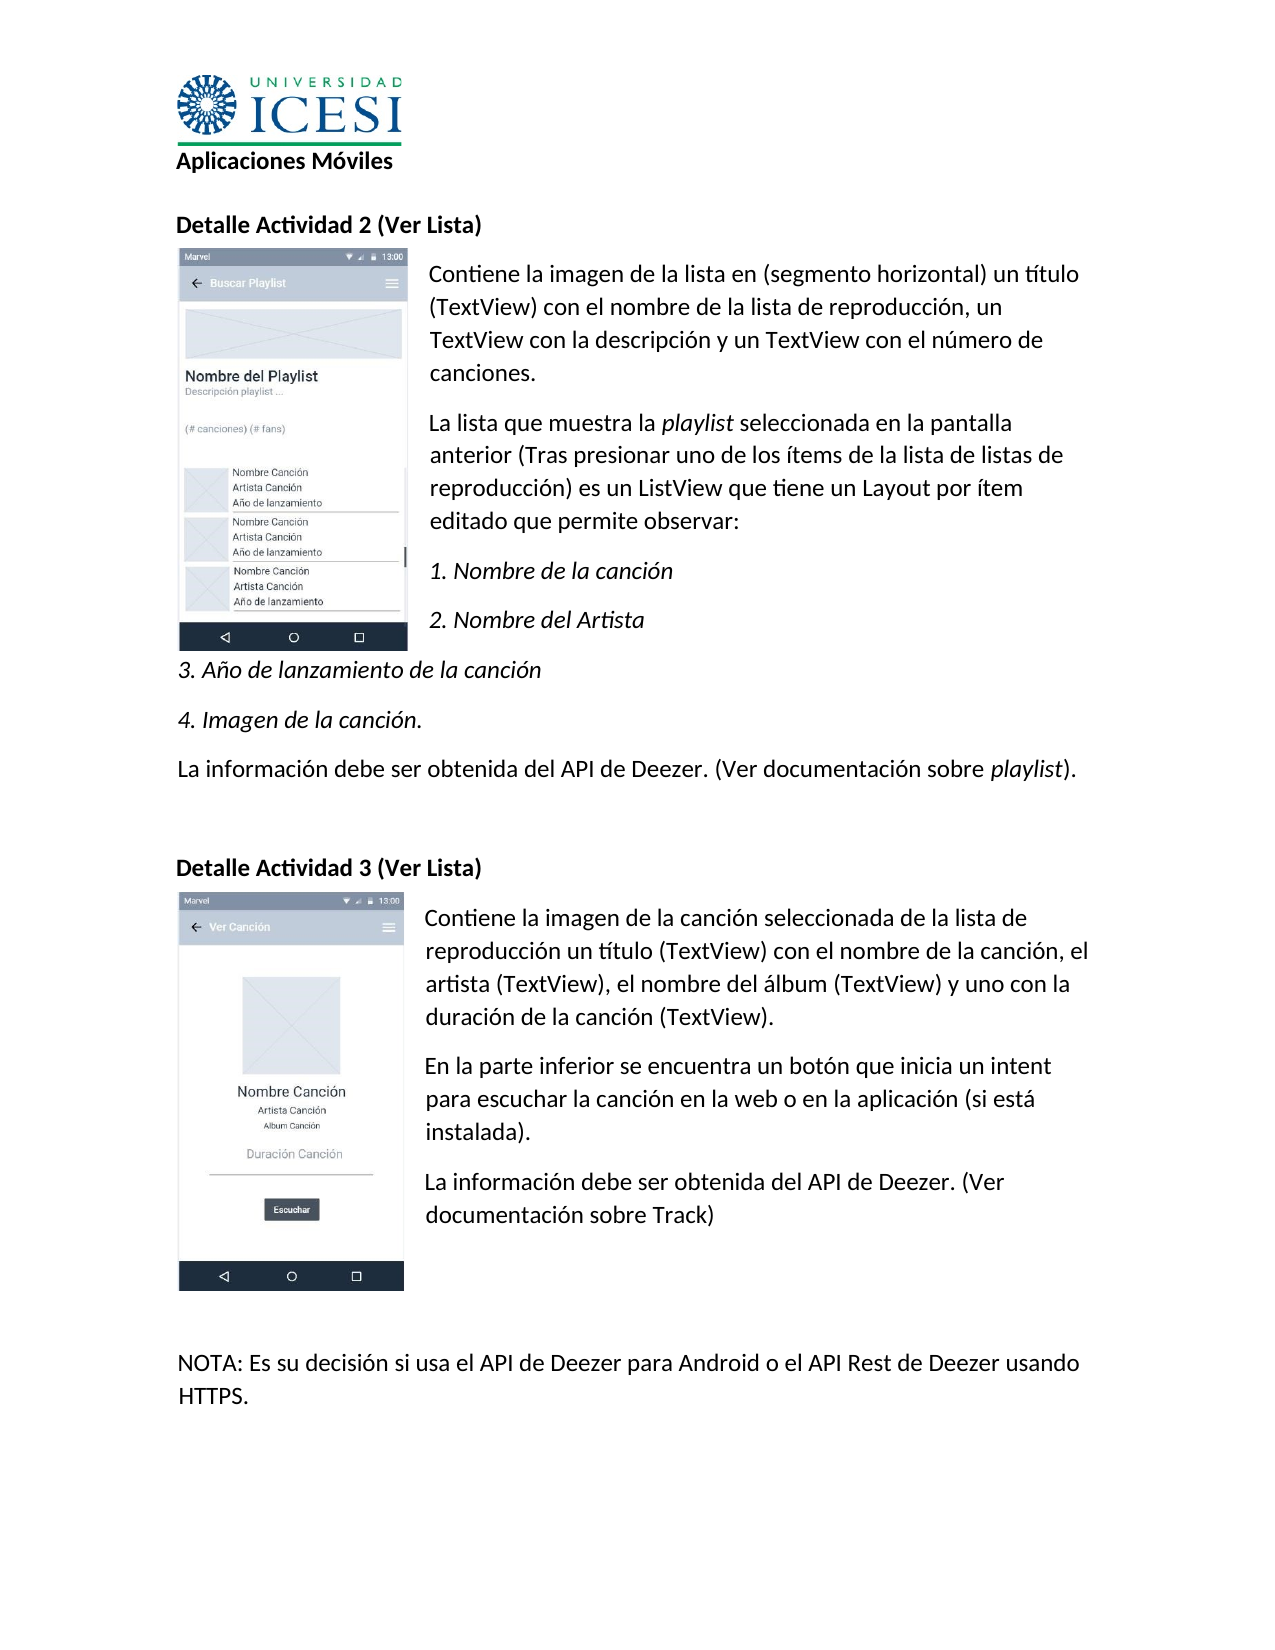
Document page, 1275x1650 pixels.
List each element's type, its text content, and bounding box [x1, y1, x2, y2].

text 1. Nombre de la canción [409, 555, 1096, 586]
subtitle Detalle Actividad 3 (Ver Lista) [176, 852, 1096, 883]
subtitle Detalle Actividad 2 (Ver Lista) [176, 209, 1096, 239]
text 3. Año de lanzamiento de la canción [177, 654, 1096, 685]
text Contiene la imagen de la lista en (segmento horizontal) un título [409, 258, 1096, 289]
picture [177, 248, 409, 651]
text En la parte inferior se encuentra un botón que inicia un intent para escuchar la canción en la web o en la aplicación (si está instalada). [405, 1050, 1096, 1147]
picture [177, 892, 405, 1291]
text 4. Imagen de la canción. [177, 704, 1096, 734]
picture [177, 75, 402, 146]
text La información debe ser obtenida del API de Deezer. (Ver documentación sobre playlist). [177, 753, 1096, 784]
text 2. Nombre del Artista [409, 605, 1096, 635]
text NOTA: Es su decisión si usa el API de Deezer para Android o el API Rest de Deezer usando HTTPS. [177, 1347, 1096, 1411]
text La información debe ser obtenida del API de Deezer. (Ver documentación sobre Track) [405, 1166, 1096, 1229]
text La lista que muestra la playlist seleccionada en la pantalla anterior (Tras presionar uno de los ítems de la lista de listas de reproducción) es un ListView que tiene un Layout por ítem editado que permite observar: [409, 407, 1096, 536]
text (TextView) con el nombre de la lista de reproducción, un TextView con la descripción y un TextView con el número de canciones. [409, 291, 1096, 388]
text Contiene la imagen de la canción seleccionada de la lista de reproducción un título (TextView) con el nombre de la canción, el artista (TextView), el nombre del álbum (TextView) y uno con la duración de la canción (TextView). [405, 902, 1096, 1031]
